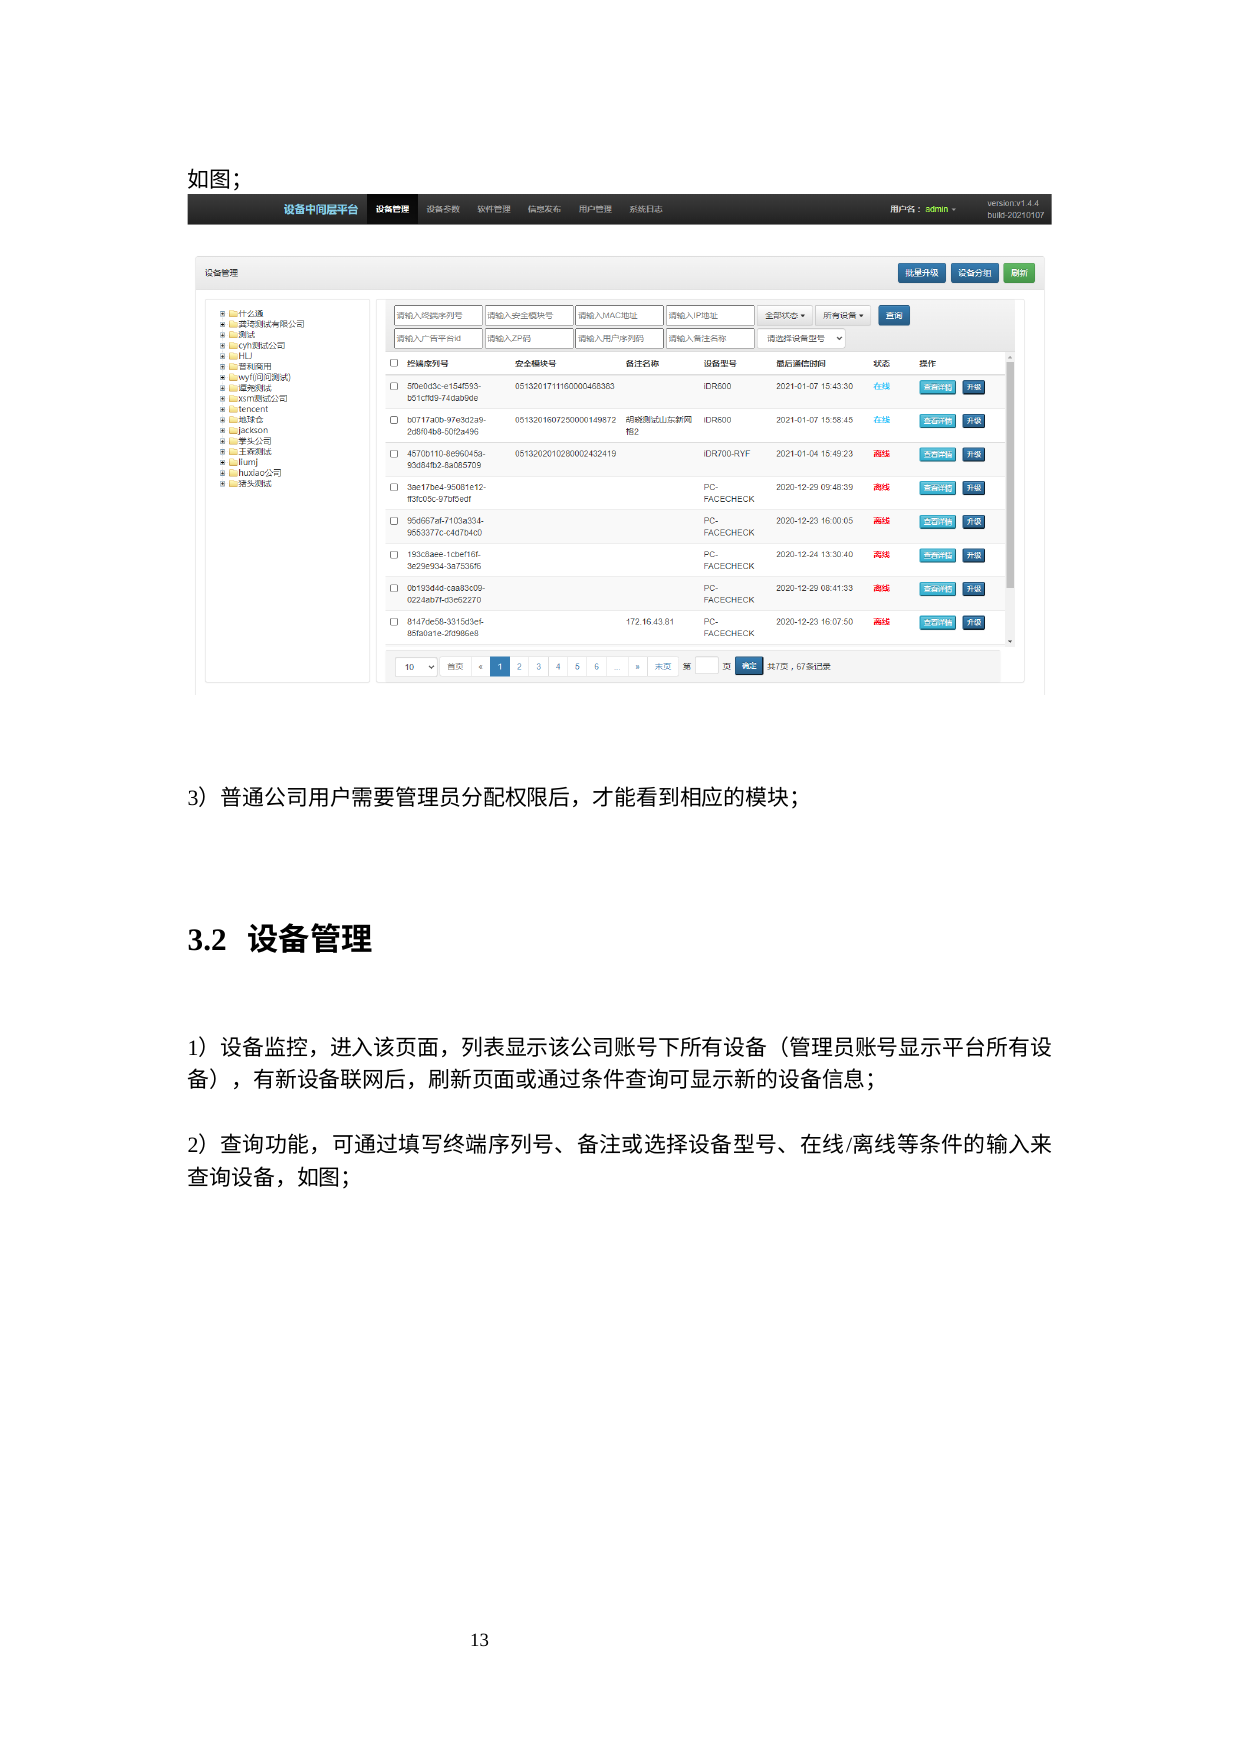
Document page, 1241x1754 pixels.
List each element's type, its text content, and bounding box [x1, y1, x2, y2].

list 3）普通公司用户需要管理员分配权限后，才能看到相应的模块； [187, 779, 1053, 812]
list 查询功能，可通过填写终端序列号、备注或选择设备型号、在线/离线等条件的输入来查询设备，如图； [187, 1127, 1053, 1192]
list 设备监控，进入该页面，列表显示该公司账号下所有设备（管理员账号显示平台所有设备），有新设备联网后，刷新页面或通过条件查询可显示新的设备信息； [187, 1029, 1053, 1094]
list 预置固定管理员用户（admin/111111，可查看所有页面，包括设备管理、软件管理、用户管理、系统日志等页面），登录后可以修改密码和退出，登录后的默认页面为设备管理，如图； [187, 162, 1053, 194]
subtitle 设备管理 [187, 904, 1053, 969]
picture [187, 194, 1052, 695]
